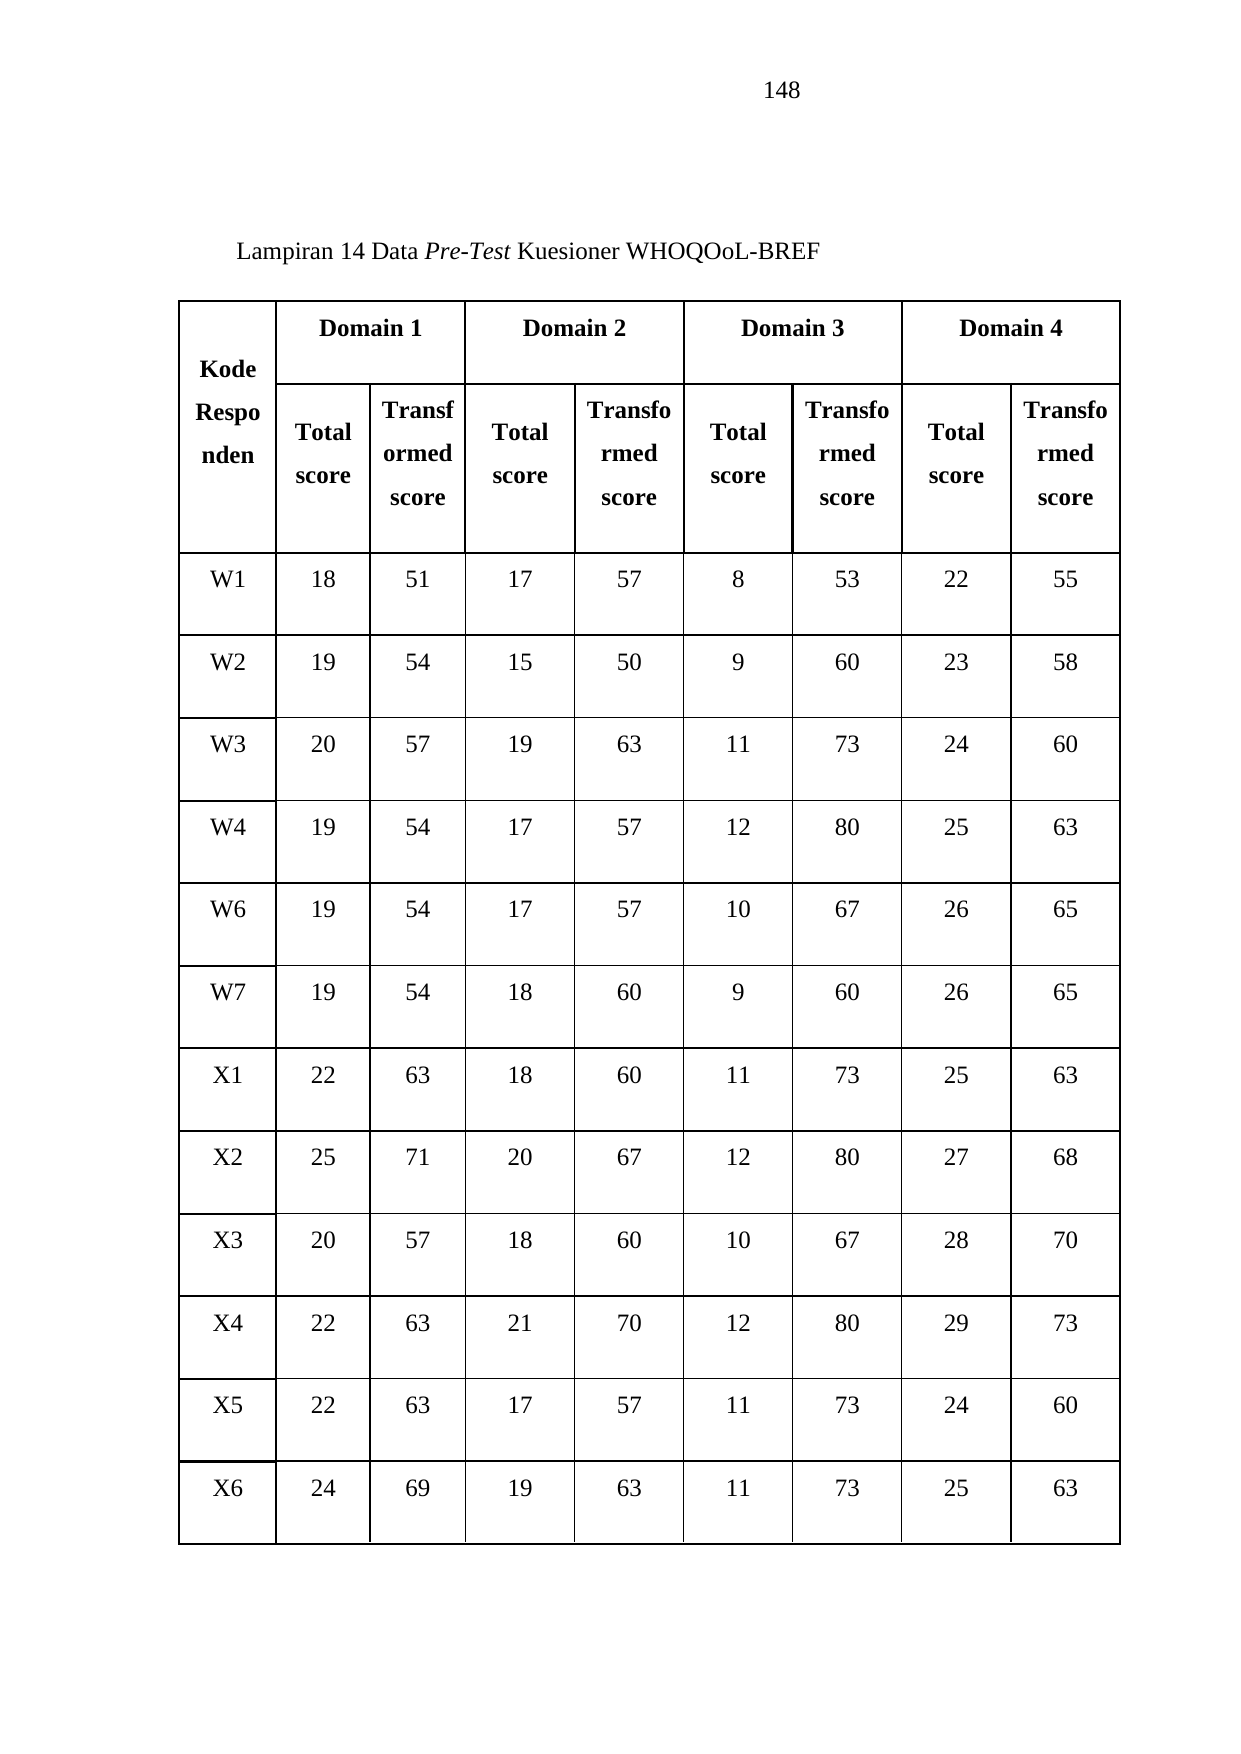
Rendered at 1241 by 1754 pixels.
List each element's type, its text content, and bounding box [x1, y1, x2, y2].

table_cell Total score [685, 385, 791, 552]
table_cell 60 [1012, 1379, 1119, 1460]
text Lampiran 14 Data Pre-Test Kuesioner WHOQOoL-BREF [236, 236, 1063, 265]
table_cell 20 [466, 1132, 574, 1212]
table_cell 17 [466, 1379, 574, 1460]
table_cell 20 [277, 718, 369, 799]
table_cell 26 [902, 884, 1010, 965]
table_cell 11 [684, 1049, 792, 1130]
table_cell 12 [684, 801, 792, 882]
table_cell 57 [371, 718, 465, 799]
table_cell 11 [684, 718, 792, 799]
table_cell 70 [575, 1297, 683, 1378]
table_cell Total score [903, 385, 1010, 552]
table_cell W3 [180, 719, 275, 799]
table_cell W6 [180, 884, 275, 965]
table_cell W2 [180, 636, 275, 717]
table_cell 50 [575, 636, 683, 717]
table_cell 80 [793, 801, 901, 882]
table_header Domain 4 [903, 302, 1119, 383]
table_cell 19 [277, 801, 369, 882]
table_cell 57 [575, 884, 683, 965]
table_cell 10 [684, 1214, 792, 1295]
table_cell 57 [575, 801, 683, 882]
table_cell 65 [1012, 884, 1119, 965]
table_cell 73 [793, 1379, 901, 1460]
table_cell 18 [277, 554, 369, 634]
table_header Kode Responden [180, 302, 275, 552]
table_cell 12 [684, 1297, 792, 1378]
table_cell 19 [277, 966, 369, 1047]
table_cell 22 [277, 1049, 369, 1130]
table_cell 20 [277, 1214, 369, 1295]
table_cell Total score [277, 385, 369, 552]
table_cell 60 [793, 636, 901, 717]
table_cell 17 [466, 554, 574, 634]
table_cell X1 [180, 1049, 275, 1130]
table_cell X3 [180, 1215, 275, 1295]
table_cell 19 [465, 1462, 574, 1543]
table_cell X2 [180, 1132, 275, 1212]
table_cell 25 [902, 1049, 1010, 1130]
table_cell 67 [793, 1214, 901, 1295]
table_cell 19 [466, 718, 574, 799]
table_cell 60 [575, 1049, 683, 1130]
table_cell 54 [371, 884, 465, 965]
table_cell 63 [1012, 1049, 1119, 1130]
table_cell 67 [793, 884, 901, 965]
table_cell 53 [793, 554, 901, 634]
table_cell 63 [1012, 801, 1119, 882]
table_cell 60 [1012, 718, 1119, 799]
table_cell 19 [277, 884, 369, 965]
table_cell 73 [1012, 1297, 1119, 1378]
table_cell 15 [466, 636, 574, 717]
table_cell 63 [371, 1049, 465, 1130]
table_cell 54 [371, 966, 465, 1047]
table_cell 71 [371, 1132, 465, 1212]
table_cell 70 [1012, 1214, 1119, 1295]
table_header Domain 1 [277, 302, 464, 383]
table_cell 11 [684, 1379, 792, 1460]
table_cell 60 [793, 966, 901, 1047]
table_cell 24 [902, 1379, 1010, 1460]
table_cell Total score [466, 385, 574, 552]
table_cell 19 [277, 636, 369, 717]
table_cell 60 [575, 966, 683, 1047]
table_cell 22 [277, 1297, 369, 1378]
table_cell 63 [575, 1462, 683, 1543]
table_cell 57 [575, 1379, 683, 1460]
table_cell 65 [1012, 966, 1119, 1047]
table_cell 55 [1012, 554, 1119, 634]
table_cell 57 [575, 554, 683, 634]
table_cell X6 [180, 1463, 275, 1543]
table_header Domain 2 [466, 302, 683, 383]
table_cell 63 [371, 1379, 465, 1460]
table_cell Transformed score [576, 385, 683, 552]
table_cell 22 [902, 554, 1010, 634]
table_header Domain 3 [685, 302, 901, 383]
table_cell 57 [371, 1214, 465, 1295]
table_cell X4 [180, 1297, 275, 1378]
table_cell 73 [793, 1049, 901, 1130]
table_cell 69 [370, 1462, 465, 1543]
table_cell 22 [277, 1379, 369, 1460]
table_cell W7 [180, 967, 275, 1047]
table_cell 58 [1012, 636, 1119, 717]
table_cell 8 [684, 554, 792, 634]
table_cell 29 [902, 1297, 1010, 1378]
table_cell W4 [180, 802, 275, 882]
table_cell 28 [902, 1214, 1010, 1295]
table_cell 10 [684, 884, 792, 965]
table_cell 9 [684, 966, 792, 1047]
table_cell 80 [793, 1132, 901, 1212]
table_cell 26 [902, 966, 1010, 1047]
table_cell 73 [793, 718, 901, 799]
table_cell 54 [371, 636, 465, 717]
table_cell 25 [902, 801, 1010, 882]
table_cell 17 [466, 801, 574, 882]
table_cell 24 [277, 1462, 370, 1543]
table_cell 51 [371, 554, 465, 634]
table_cell 54 [371, 801, 465, 882]
table_cell X5 [180, 1380, 275, 1460]
table_cell Transformed score [794, 385, 901, 552]
table_cell 27 [902, 1132, 1010, 1212]
table_cell Transformed score [371, 385, 464, 552]
table_cell 12 [684, 1132, 792, 1212]
table_cell 60 [575, 1214, 683, 1295]
table_cell 25 [277, 1132, 369, 1212]
table_cell 63 [575, 718, 683, 799]
table_cell 24 [902, 718, 1010, 799]
table_cell 11 [684, 1462, 792, 1543]
table_cell 63 [1011, 1462, 1119, 1543]
table_cell Transformed score [1012, 385, 1119, 552]
table_cell 18 [466, 966, 574, 1047]
table_cell 17 [466, 884, 574, 965]
table_cell 23 [902, 636, 1010, 717]
table_cell W1 [180, 554, 275, 634]
table_cell 73 [793, 1462, 902, 1543]
table_cell 80 [793, 1297, 901, 1378]
table_cell 63 [371, 1297, 465, 1378]
table_cell 67 [575, 1132, 683, 1212]
table_cell 18 [466, 1214, 574, 1295]
table_cell 68 [1012, 1132, 1119, 1212]
table_cell 21 [466, 1297, 574, 1378]
table_cell 18 [466, 1049, 574, 1130]
table_cell 9 [684, 636, 792, 717]
table_cell 25 [902, 1462, 1011, 1543]
